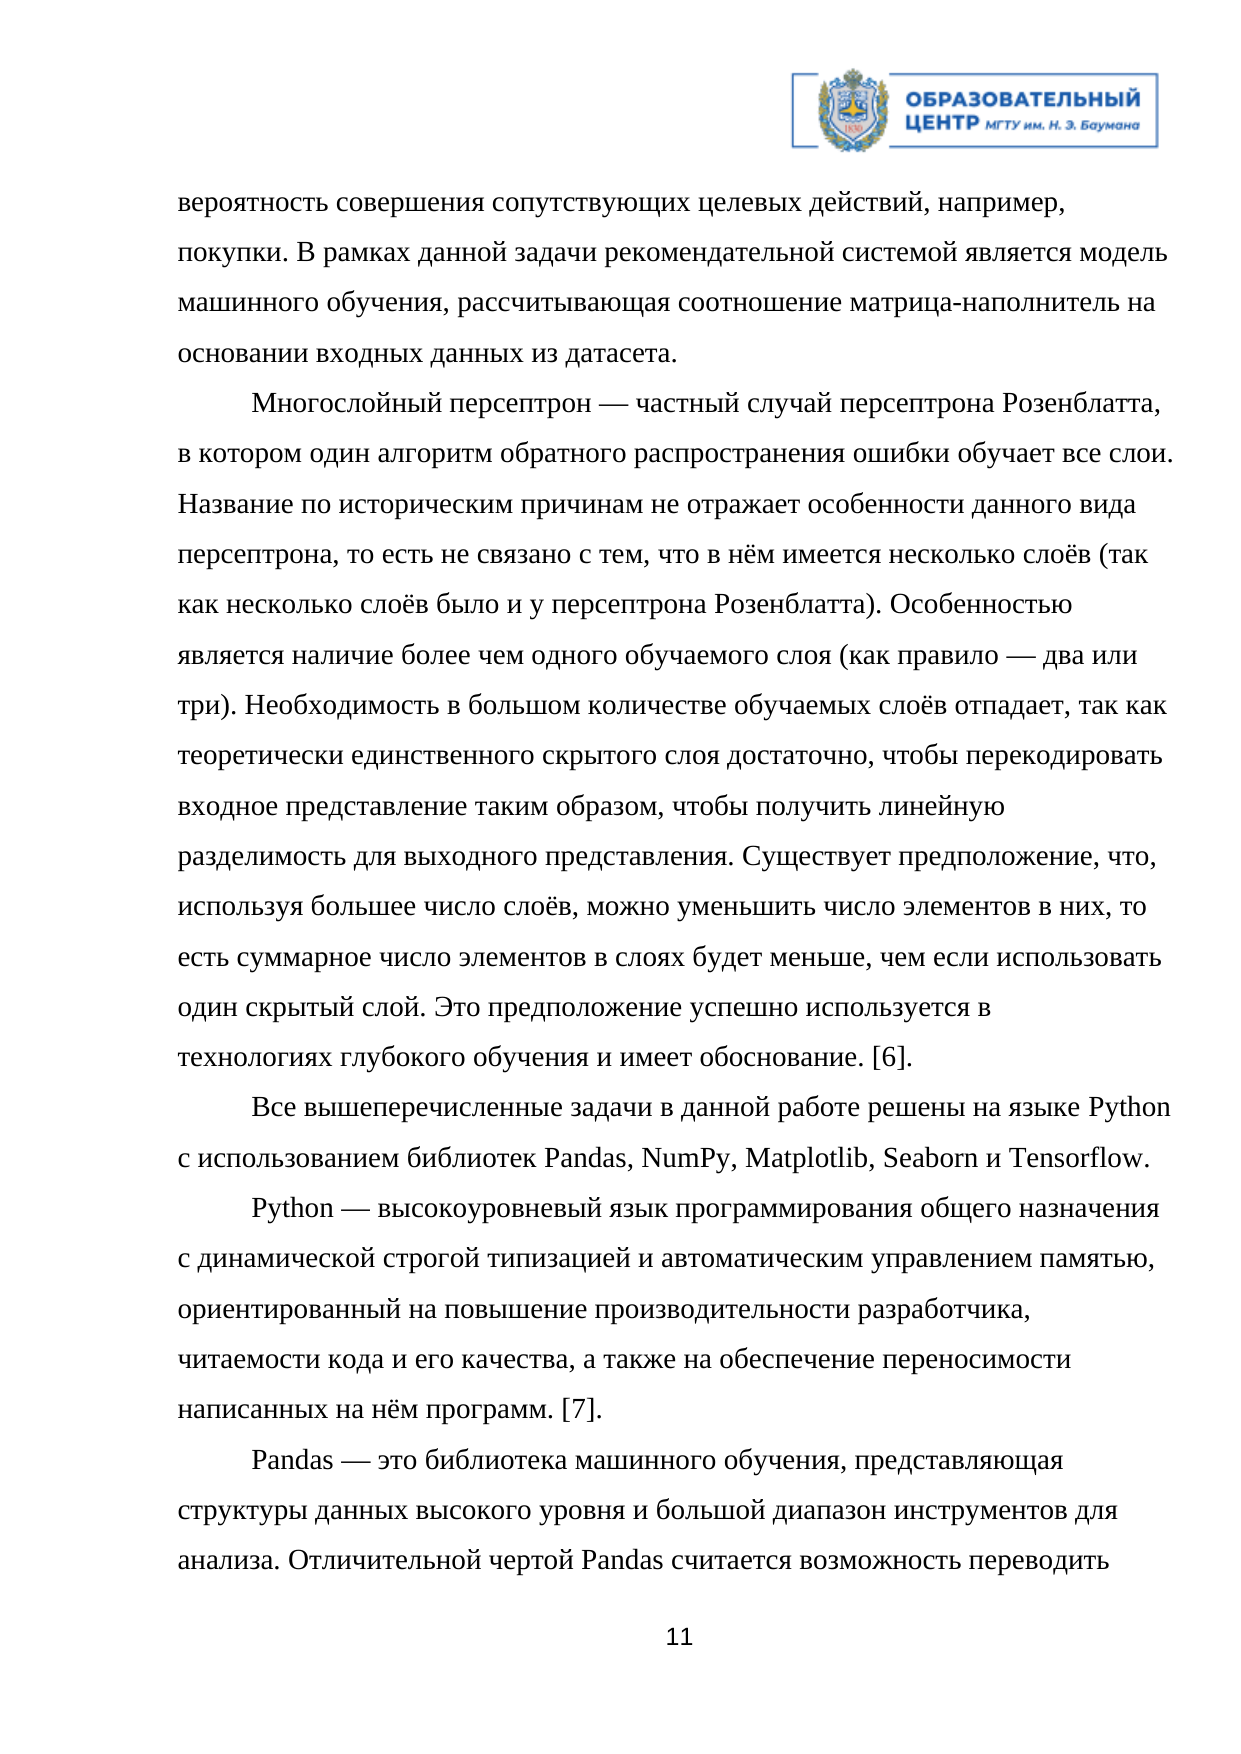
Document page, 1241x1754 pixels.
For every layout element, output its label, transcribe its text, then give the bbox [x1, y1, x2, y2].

picture [761, 45, 1209, 168]
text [177, 1442, 1181, 1576]
text Многослойный персептрон — частный случай персептрона Розенблатта, в котором один алгоритм обратного распространения ошибки обучает все слои. Название по историческим причинам не отражает особенности данного вида персептрона, то есть не связано с тем, что в нём имеется несколько слоёв (так как несколько слоёв было и у персептрона Розенблатта). Особенностью является наличие более чем одного обучаемого слоя (как правило — два или три). Необходимость в большом количестве обучаемых слоёв отпадает, так как теоретически единственного скрытого слоя достаточно, чтобы перекодировать входное представление таким образом, чтобы получить линейную разделимость для выходного представления. Существует предположение, что, используя большее число слоёв, можно уменьшить число элементов в них, то есть суммарное число элементов в слоях будет меньше, чем если использовать один скрытый слой. Это предположение успешно используется в технологиях глубокого обучения и имеет обоснование. [6]. [177, 385, 1181, 1073]
text Python — высокоуровневый язык программирования общего назначения с динамической строгой типизацией и автоматическим управлением памятью, ориентированный на повышение производительности разработчика, читаемости кода и его качества, а также на обеспечение переносимости написанных на нём программ. [7]. [177, 1190, 1181, 1425]
text Все вышеперечисленные задачи в данной работе решены на языке Python с использованием библиотек Pandas, NumPy, Matplotlib, Seaborn и Tensorflow. [177, 1089, 1181, 1173]
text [177, 118, 1181, 368]
